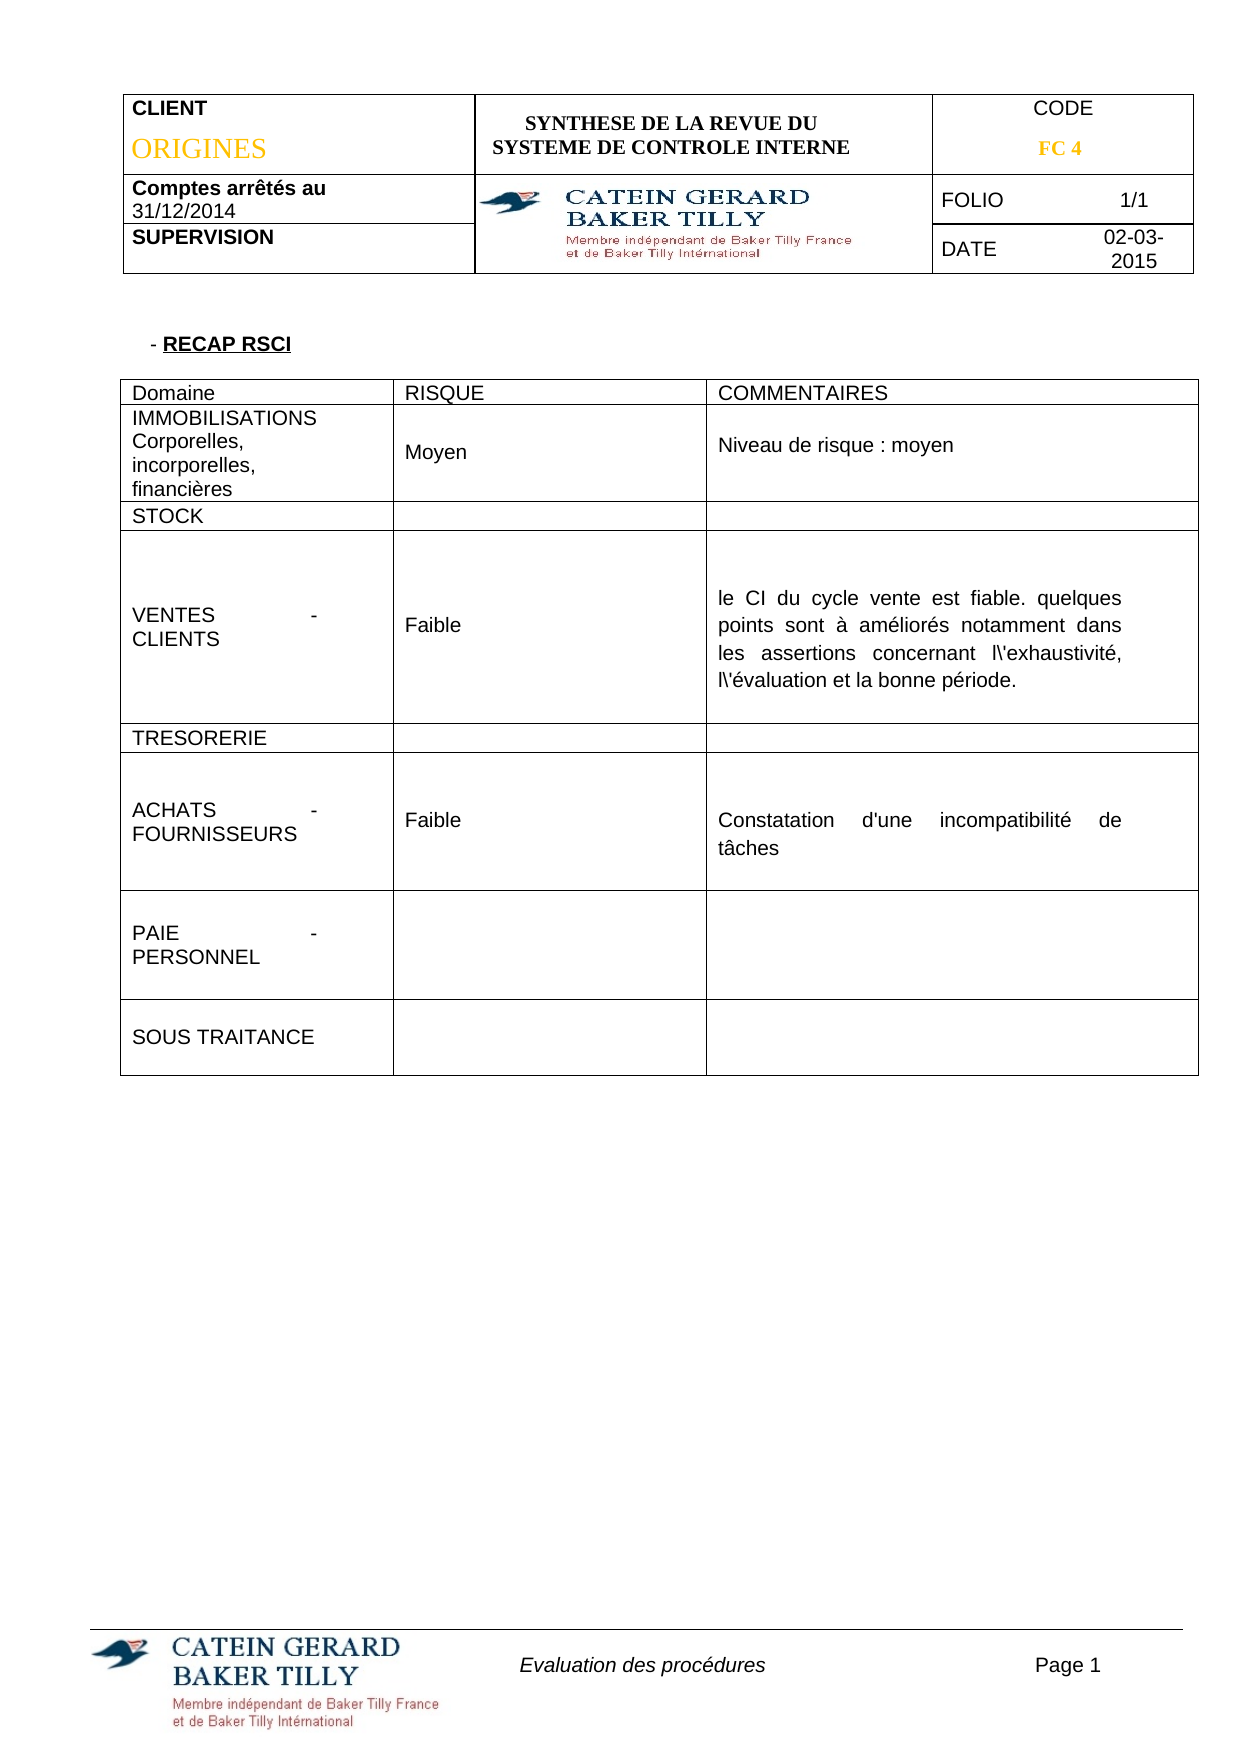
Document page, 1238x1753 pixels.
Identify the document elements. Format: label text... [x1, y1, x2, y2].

table_cell TRESORERIE [121, 724, 393, 752]
table_cell Niveau de risque : moyen [707, 405, 1198, 501]
table_cell Moyen [394, 405, 706, 501]
table_cell SOUS TRAITANCE [121, 1000, 393, 1075]
table_cell [707, 502, 1198, 530]
picture [90, 1630, 451, 1737]
table_cell PAIE - PERSONNEL [121, 891, 393, 998]
table_cell le CI du cycle vente est fiable. quelques points sont à améliorés notamment dans les assertions concernant l\'exhaustivité, l\'évaluation et la bonne période. [707, 531, 1198, 723]
table_cell VENTES - CLIENTS [121, 531, 393, 723]
table_header COMMENTAIRES [707, 380, 1198, 404]
table_cell [394, 1000, 706, 1075]
table_cell Constatation d'une incompatibilité de tâches [707, 753, 1198, 890]
picture [478, 183, 865, 265]
table_cell IMMOBILISATIONS Corporelles, incorporelles, financières [121, 405, 393, 501]
table_cell Faible [394, 531, 706, 723]
table_cell [707, 724, 1198, 752]
table_cell ACHATS - FOURNISSEURS [121, 753, 393, 890]
table_cell STOCK [121, 502, 393, 530]
table_header Domaine [121, 380, 393, 404]
table_cell [394, 502, 706, 530]
table_cell [707, 891, 1198, 998]
table_cell Faible [394, 753, 706, 890]
table_cell [394, 891, 706, 998]
table_cell [394, 724, 706, 752]
table_header RISQUE [394, 380, 706, 404]
table_cell [707, 1000, 1198, 1075]
